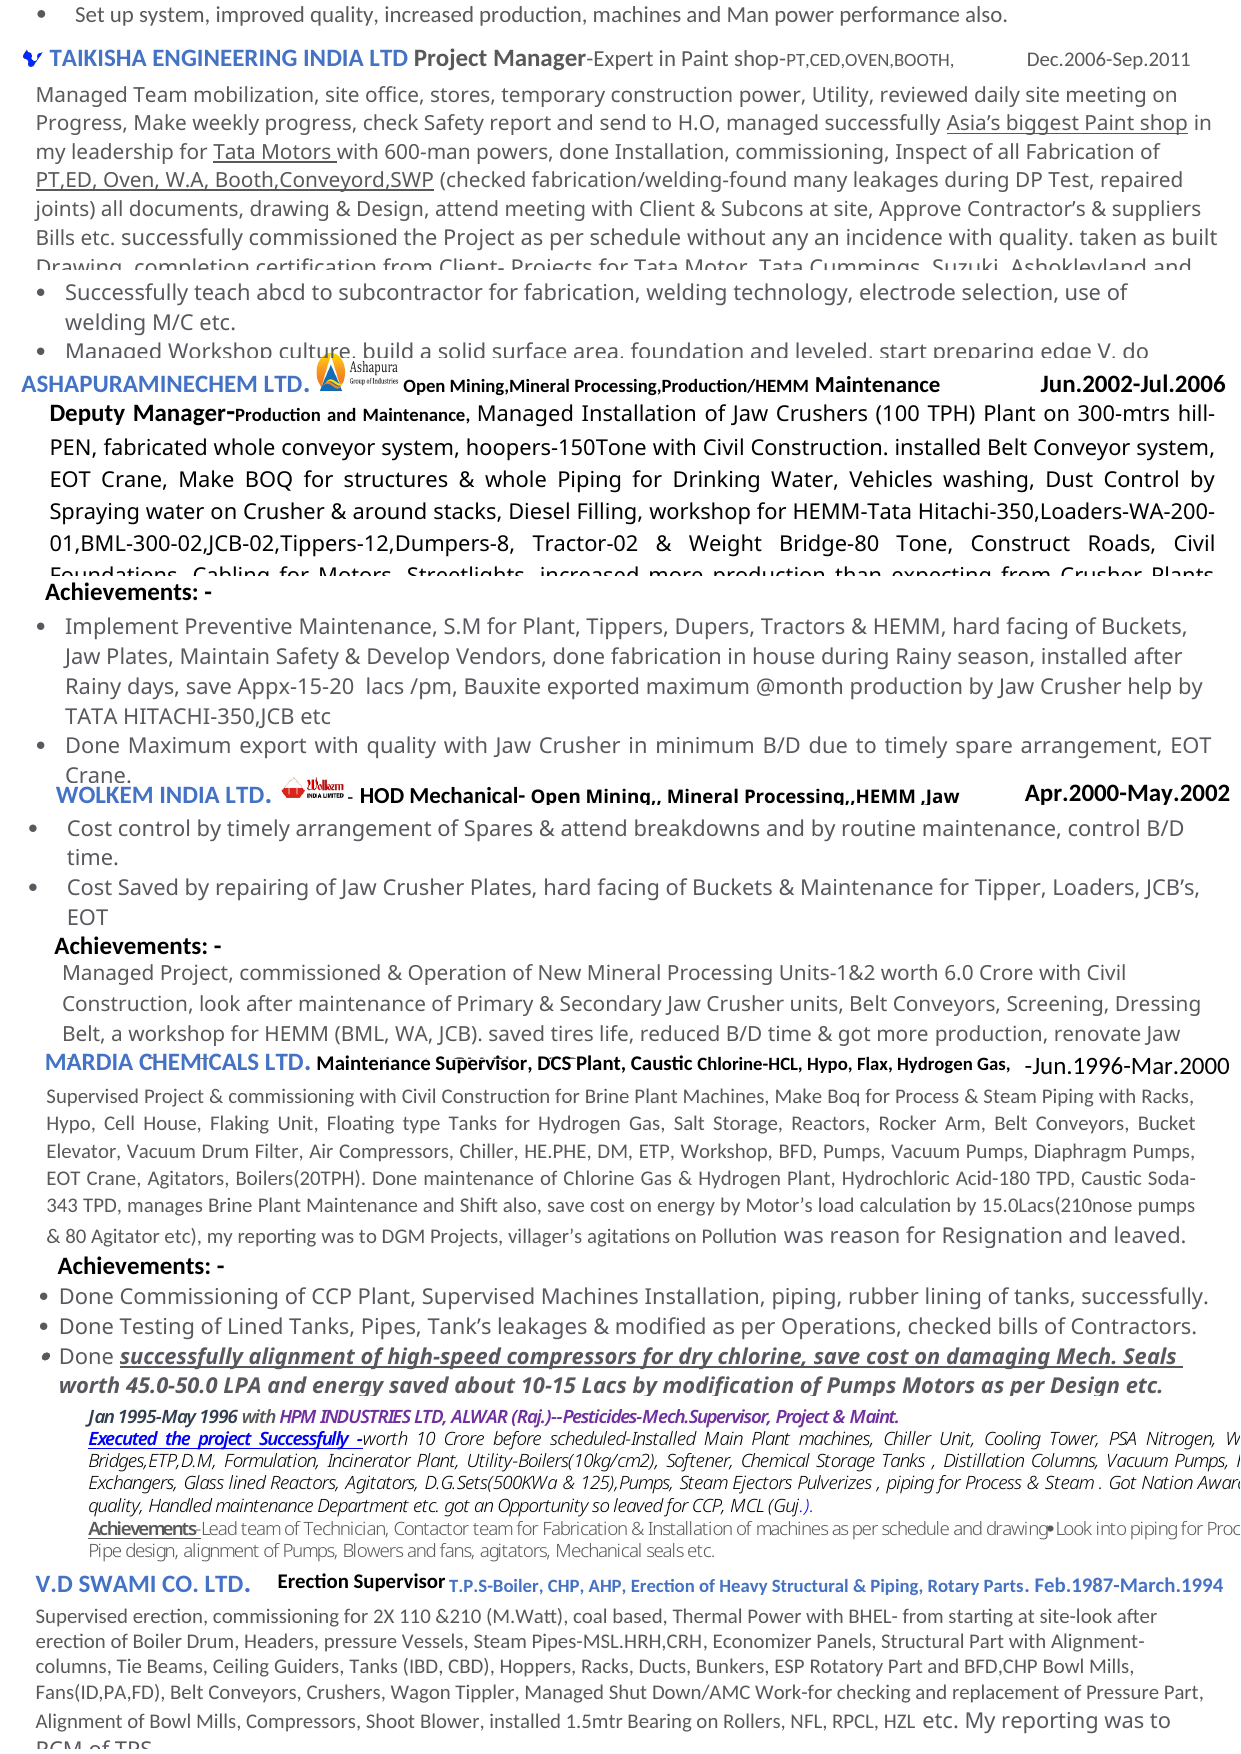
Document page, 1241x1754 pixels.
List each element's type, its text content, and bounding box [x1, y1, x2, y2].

picture [277, 770, 347, 804]
list Set up system, improved quality, increased production, machines and Man power performance also. [37, 0, 1240, 28]
picture [22, 49, 43, 67]
picture [315, 352, 404, 392]
